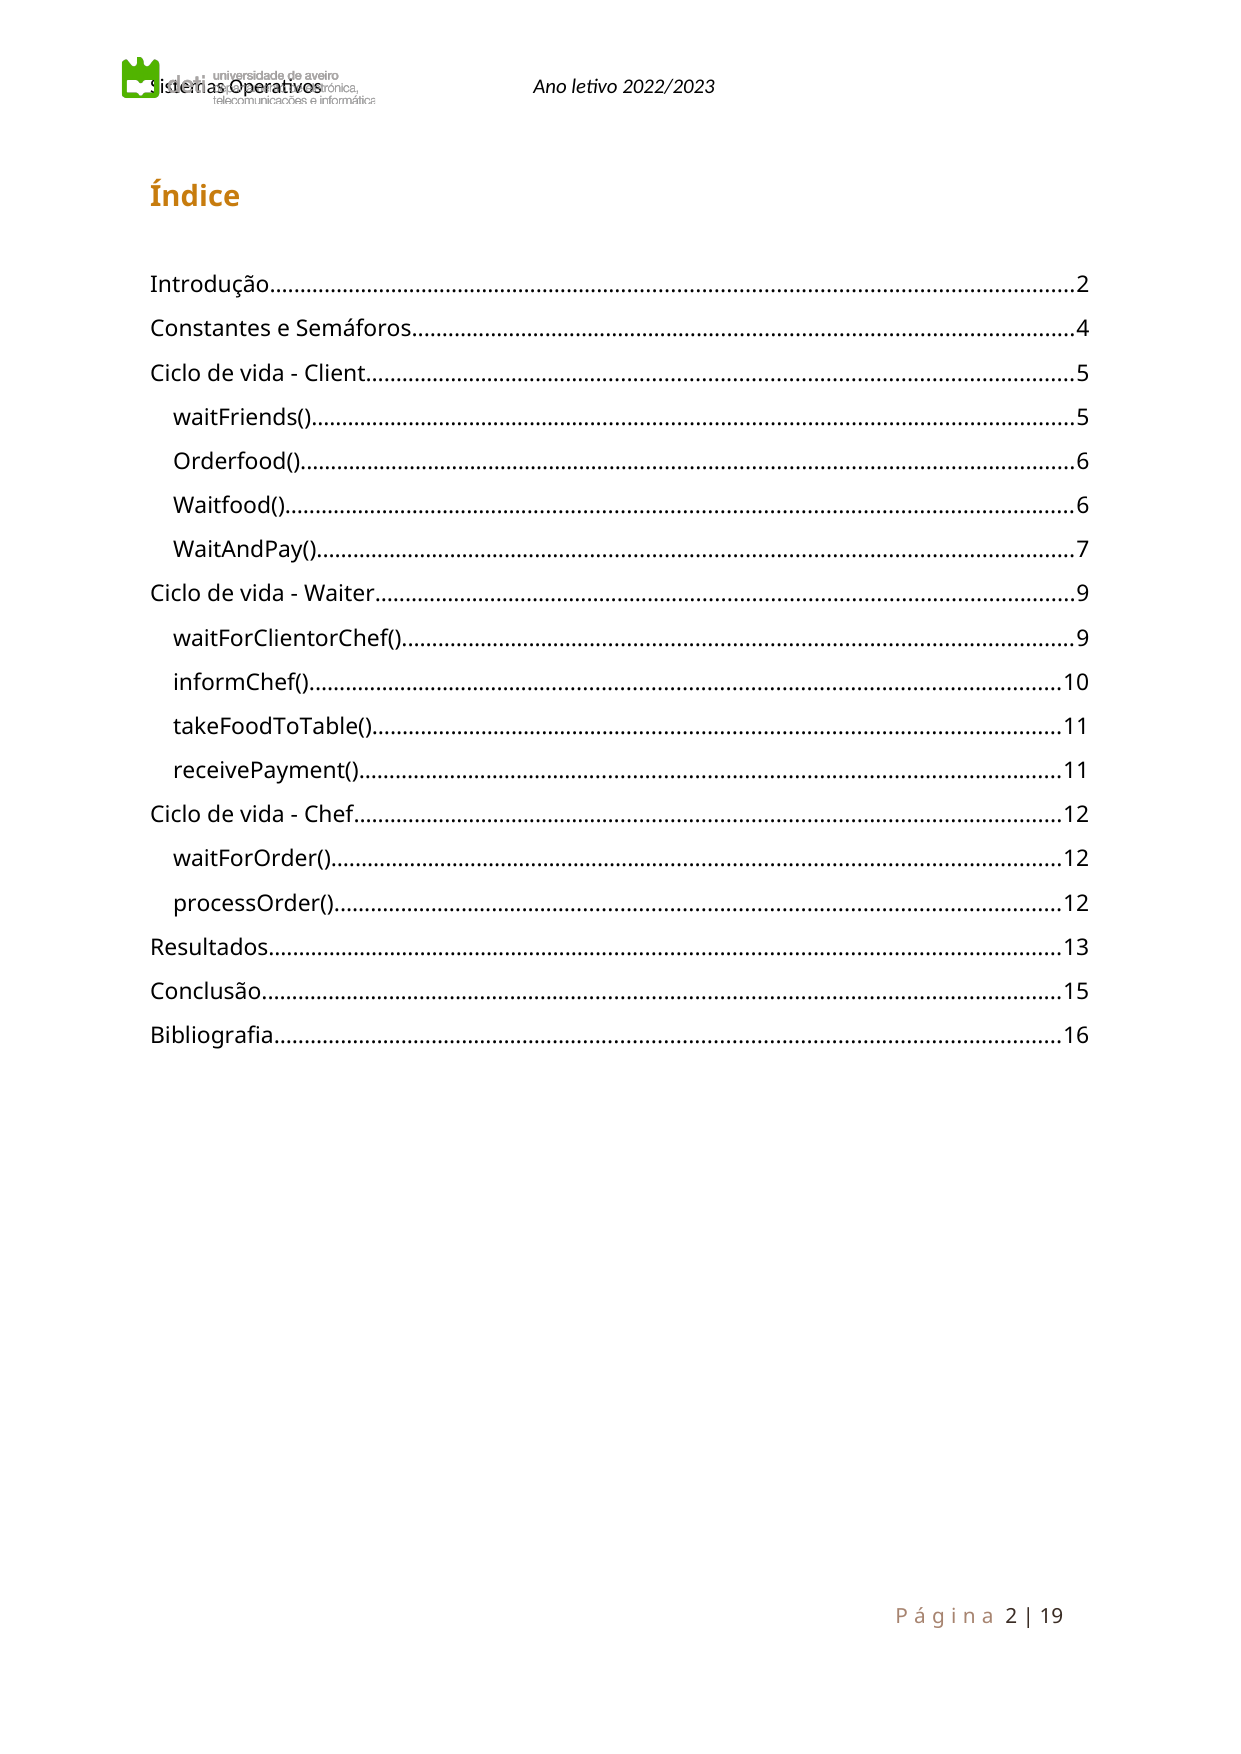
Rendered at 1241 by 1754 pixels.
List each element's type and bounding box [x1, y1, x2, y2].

picture [121, 57, 375, 104]
